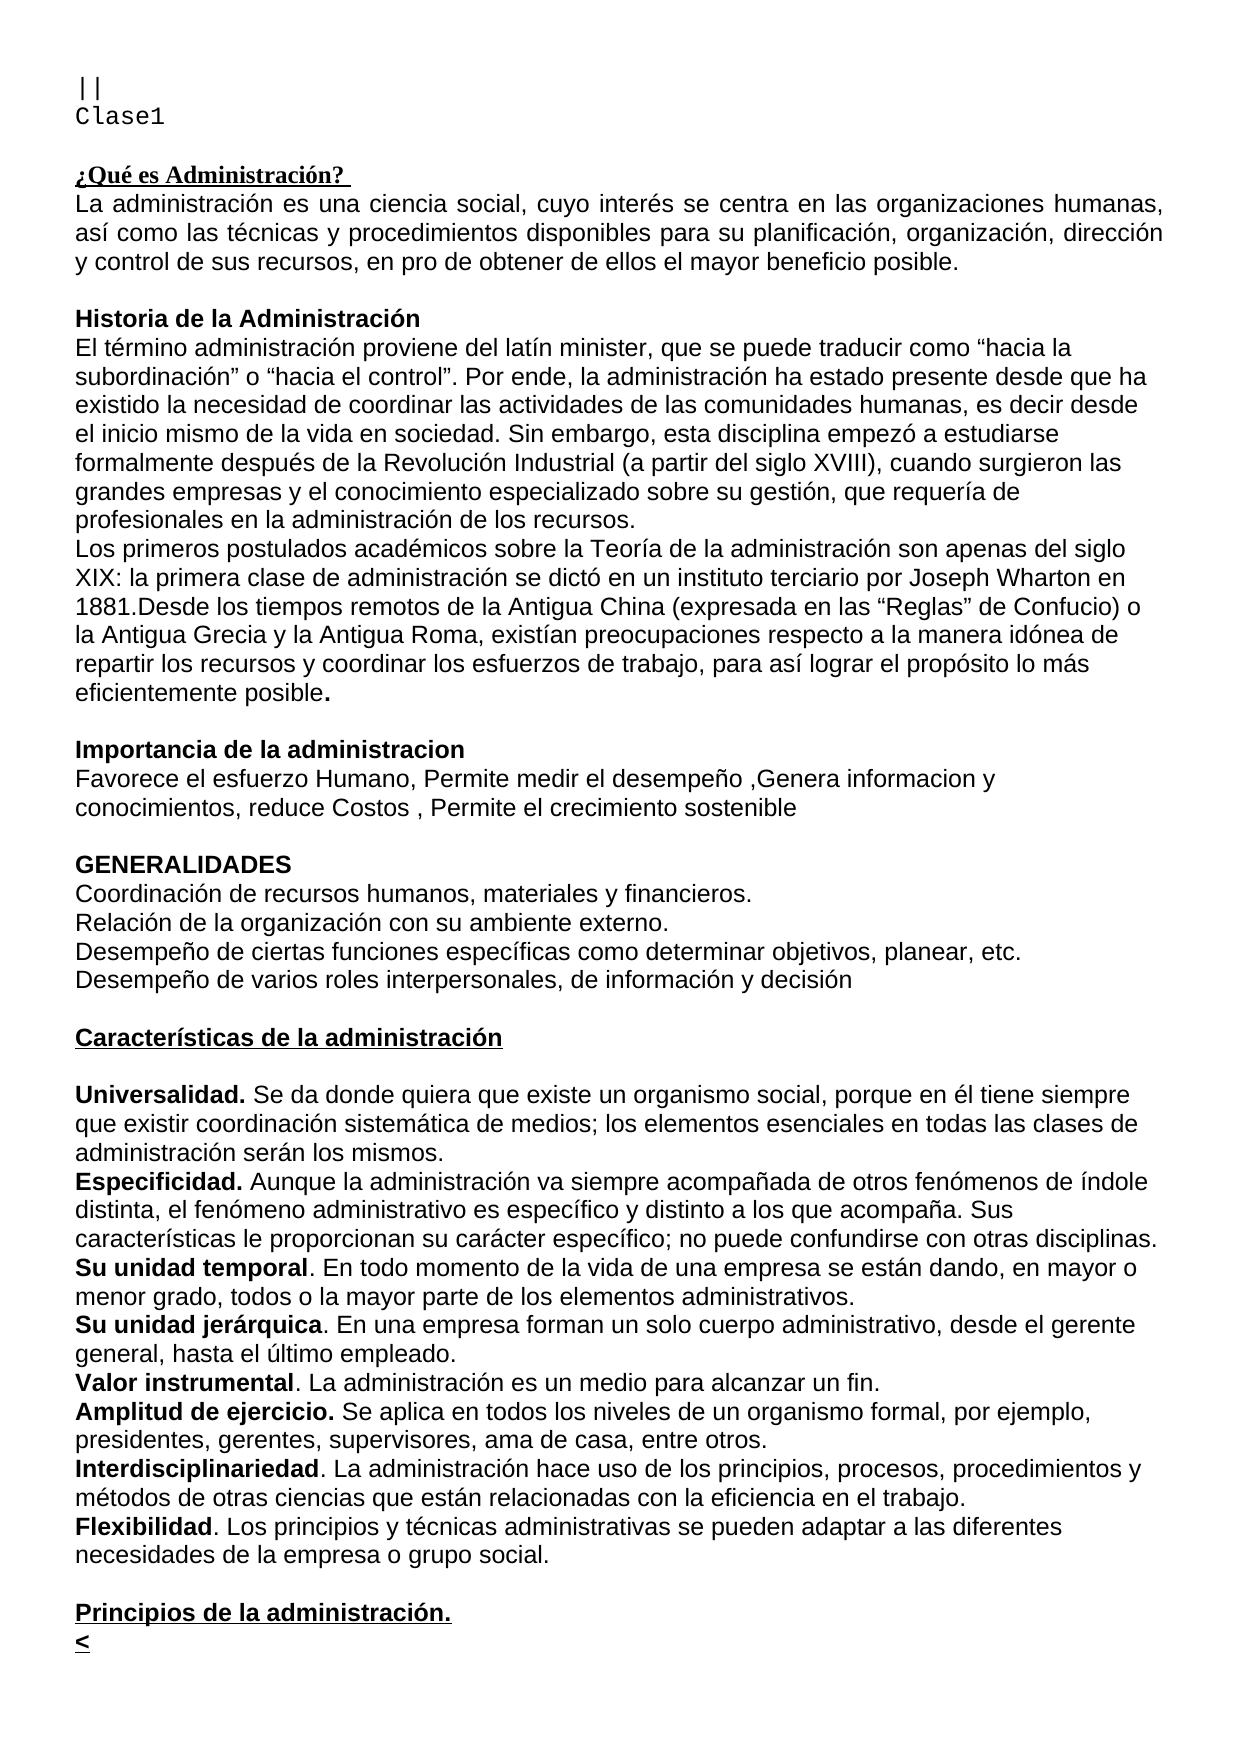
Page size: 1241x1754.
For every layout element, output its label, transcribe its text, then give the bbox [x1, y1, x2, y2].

text ¿Qué es Administración? [75, 160, 1165, 189]
text Valor instrumental. La administración es un medio para alcanzar un fin. [75, 1368, 1165, 1397]
text Características de la administración [75, 1023, 1165, 1052]
text Interdisciplinariedad. La administración hace uso de los principios, procesos, procedimientos y métodos de otras ciencias que están relacionadas con la eficiencia en el trabajo. [75, 1454, 1165, 1512]
text Relación de la organización con su ambiente externo. [75, 908, 1165, 937]
text Favorece el esfuerzo Humano, Permite medir el desempeño ,Genera informacion y conocimientos, reduce Costos , Permite el crecimiento sostenible [75, 764, 1165, 822]
text Coordinación de recursos humanos, materiales y financieros. [75, 879, 1165, 908]
text Desempeño de ciertas funciones específicas como determinar objetivos, planear, etc. [75, 937, 1165, 965]
text El término administración proviene del latín minister, que se puede traducir como “hacia la subordinación” o “hacia el control”. Por ende, la administración ha estado presente desde que ha existido la necesidad de coordinar las actividades de las comunidades humanas, es decir desde el inicio mismo de la vida en sociedad. Sin embargo, esta disciplina empezó a estudiarse formalmente después de la Revolución Industrial (a partir del siglo XVIII), cuando surgieron las grandes empresas y el conocimiento especializado sobre su gestión, que requería de profesionales en la administración de los recursos. [75, 333, 1165, 534]
text La administración es una ciencia social, cuyo interés se centra en las organizaciones humanas, así como las técnicas y procedimientos disponibles para su planificación, organización, dirección y control de sus recursos, en pro de obtener de ellos el mayor beneficio posible. [75, 189, 1165, 275]
text Historia de la Administración [75, 304, 1165, 333]
text < [75, 1627, 1165, 1655]
text Clase1 [75, 103, 1165, 132]
text Amplitud de ejercicio. Se aplica en todos los niveles de un organismo formal, por ejemplo, presidentes, gerentes, supervisores, ama de casa, entre otros. [75, 1397, 1165, 1454]
text Desempeño de varios roles interpersonales, de información y decisión [75, 965, 1165, 994]
text Universalidad. Se da donde quiera que existe un organismo social, porque en él tiene siempre que existir coordinación sistemática de medios; los elementos esenciales en todas las clases de administración serán los mismos. [75, 1080, 1165, 1167]
text Especificidad. Aunque la administración va siempre acompañada de otros fenómenos de índole distinta, el fenómeno administrativo es específico y distinto a los que acompaña. Sus características le proporcionan su carácter específico; no puede confundirse con otras disciplinas. [75, 1167, 1165, 1253]
text GENERALIDADES [75, 850, 1165, 879]
text Su unidad temporal. En todo momento de la vida de una empresa se están dando, en mayor o menor grado, todos o la mayor parte de los elementos administrativos. [75, 1253, 1165, 1310]
text || [75, 75, 1165, 103]
text Principios de la administración. [75, 1598, 1165, 1627]
text Los primeros postulados académicos sobre la Teoría de la administración son apenas del siglo XIX: la primera clase de administración se dictó en un instituto terciario por Joseph Wharton en 1881.Desde los tiempos remotos de la Antigua China (expresada en las “Reglas” de Confucio) o la Antigua Grecia y la Antigua Roma, existían preocupaciones respecto a la manera idónea de repartir los recursos y coordinar los esfuerzos de trabajo, para así lograr el propósito lo más eficientemente posible. [75, 534, 1165, 707]
text Importancia de la administracion [75, 735, 1165, 764]
text Flexibilidad. Los principios y técnicas administrativas se pueden adaptar a las diferentes necesidades de la empresa o grupo social. [75, 1512, 1165, 1569]
text Su unidad jerárquica. En una empresa forman un solo cuerpo administrativo, desde el gerente general, hasta el último empleado. [75, 1310, 1165, 1368]
